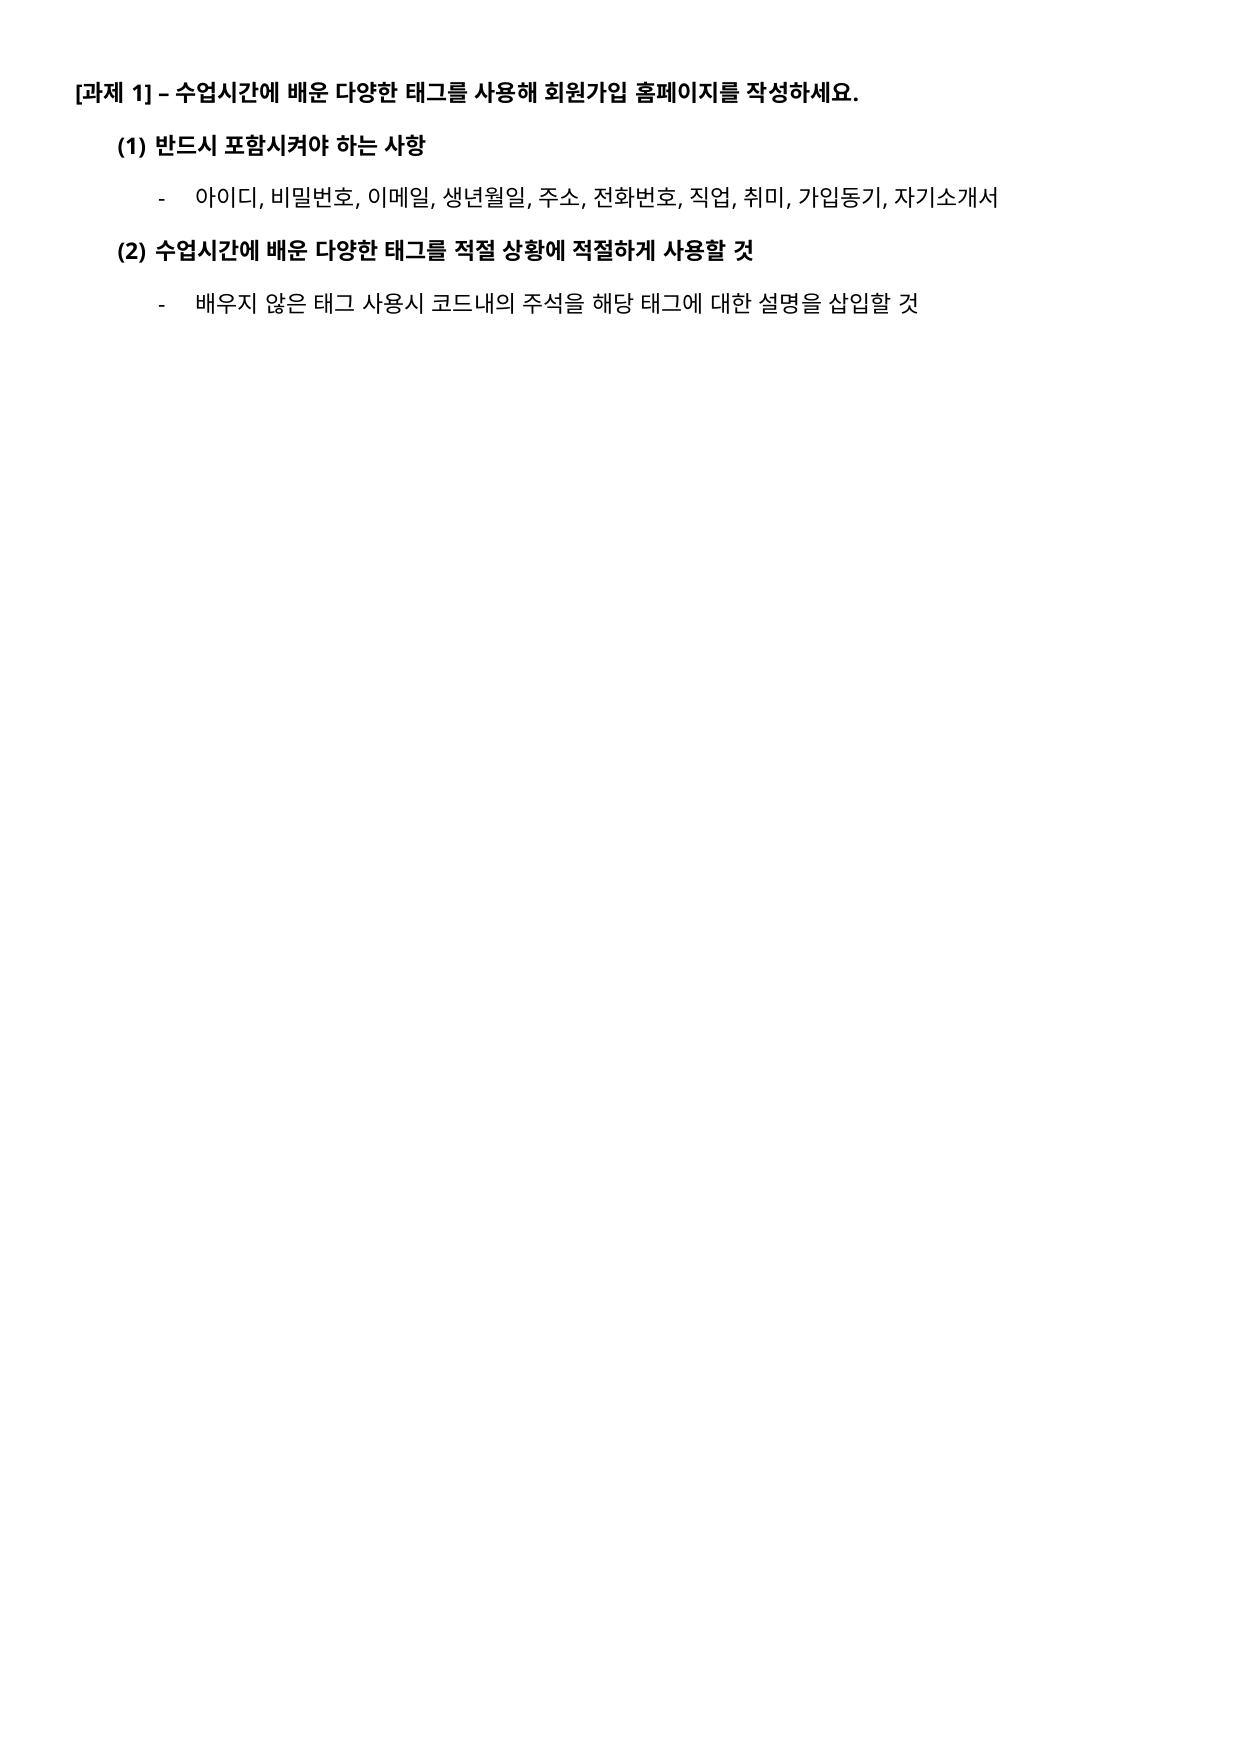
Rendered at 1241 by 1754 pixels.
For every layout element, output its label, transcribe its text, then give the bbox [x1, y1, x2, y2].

list 아이디, 비밀번호, 이메일, 생년월일, 주소, 전화번호, 직업, 취미, 가입동기, 자기소개서 [158, 180, 1165, 213]
list 배우지 않은 태그 사용시 코드내의 주석을 해당 태그에 대한 설명을 삽입할 것 [158, 285, 1165, 319]
text [과제 1] – 수업시간에 배운 다양한 태그를 사용해 회원가입 홈페이지를 작성하세요. [75, 75, 1165, 108]
list 반드시 포함시켜야 하는 사항 [117, 128, 1165, 161]
list 수업시간에 배운 다양한 태그를 적절 상황에 적절하게 사용할 것 [117, 233, 1165, 266]
